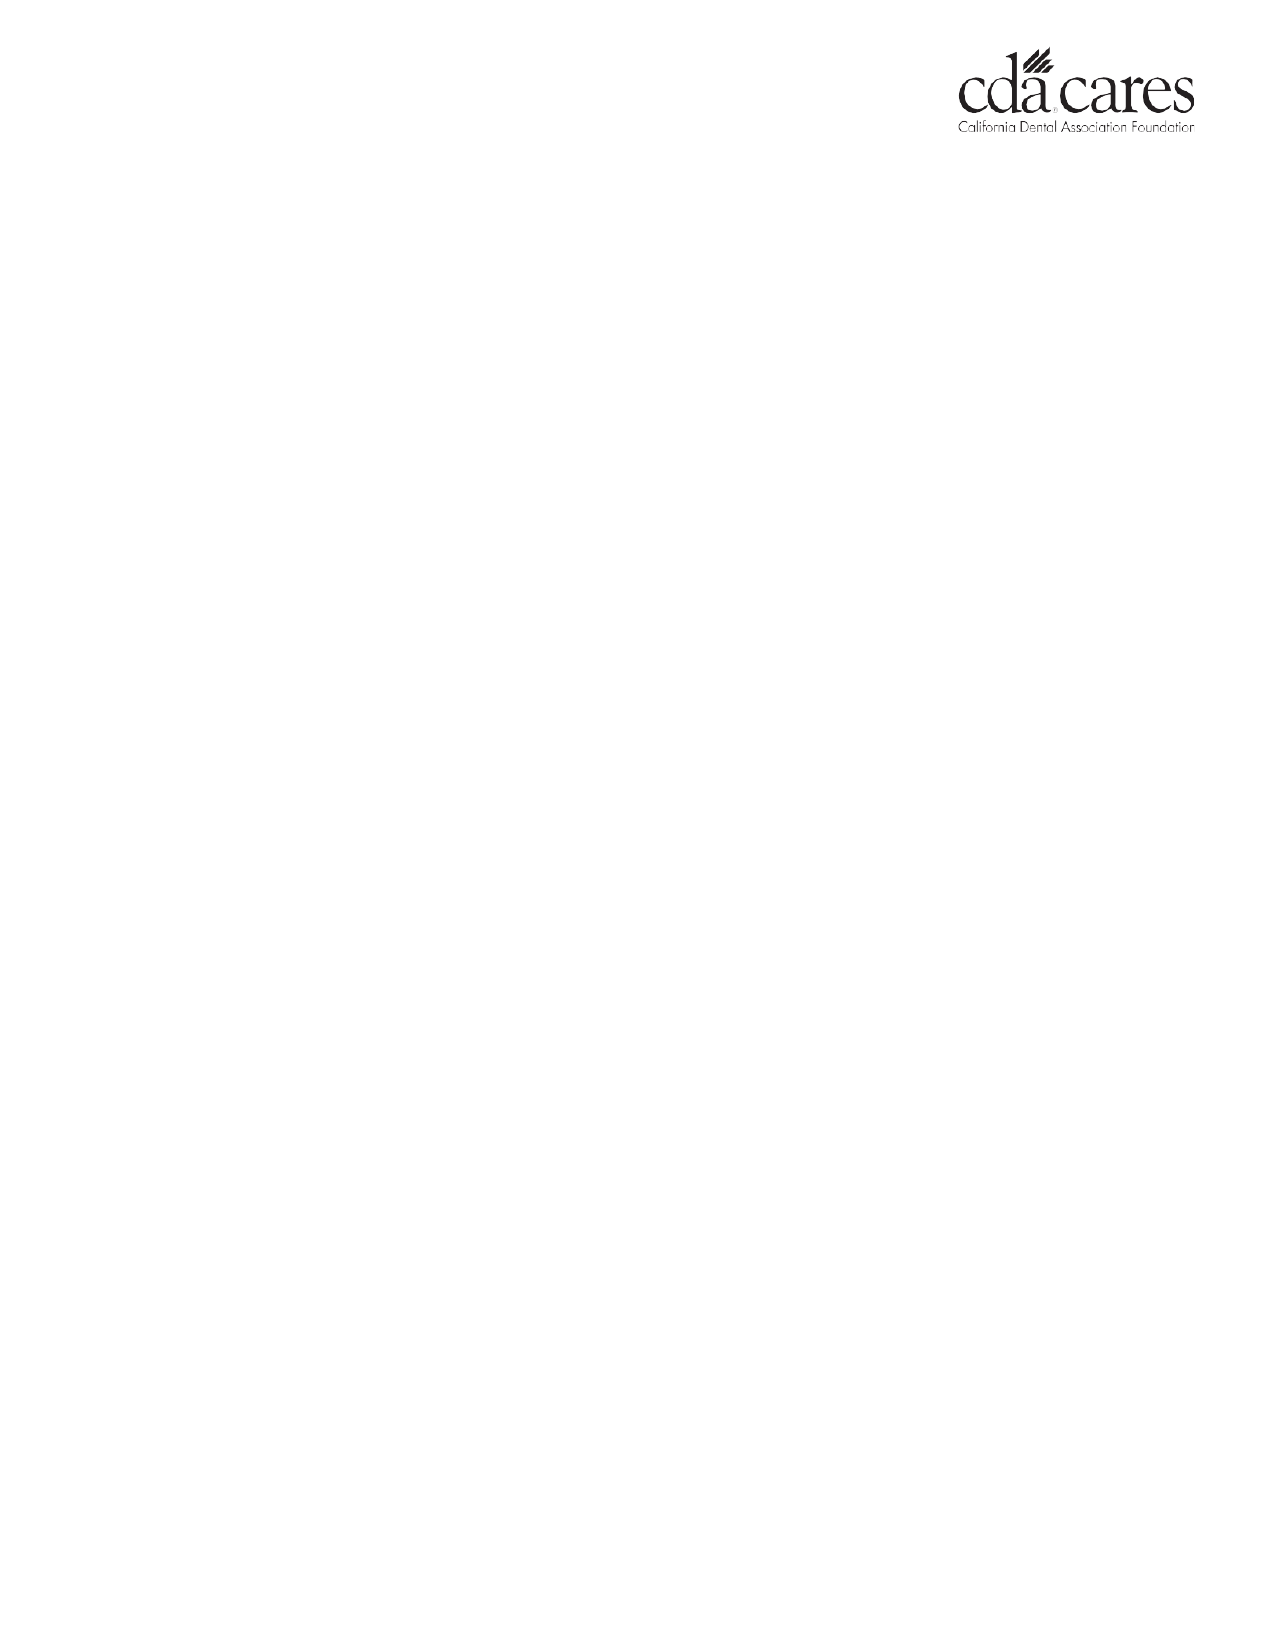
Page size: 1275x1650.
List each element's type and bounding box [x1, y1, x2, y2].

picture [958, 46, 1195, 132]
